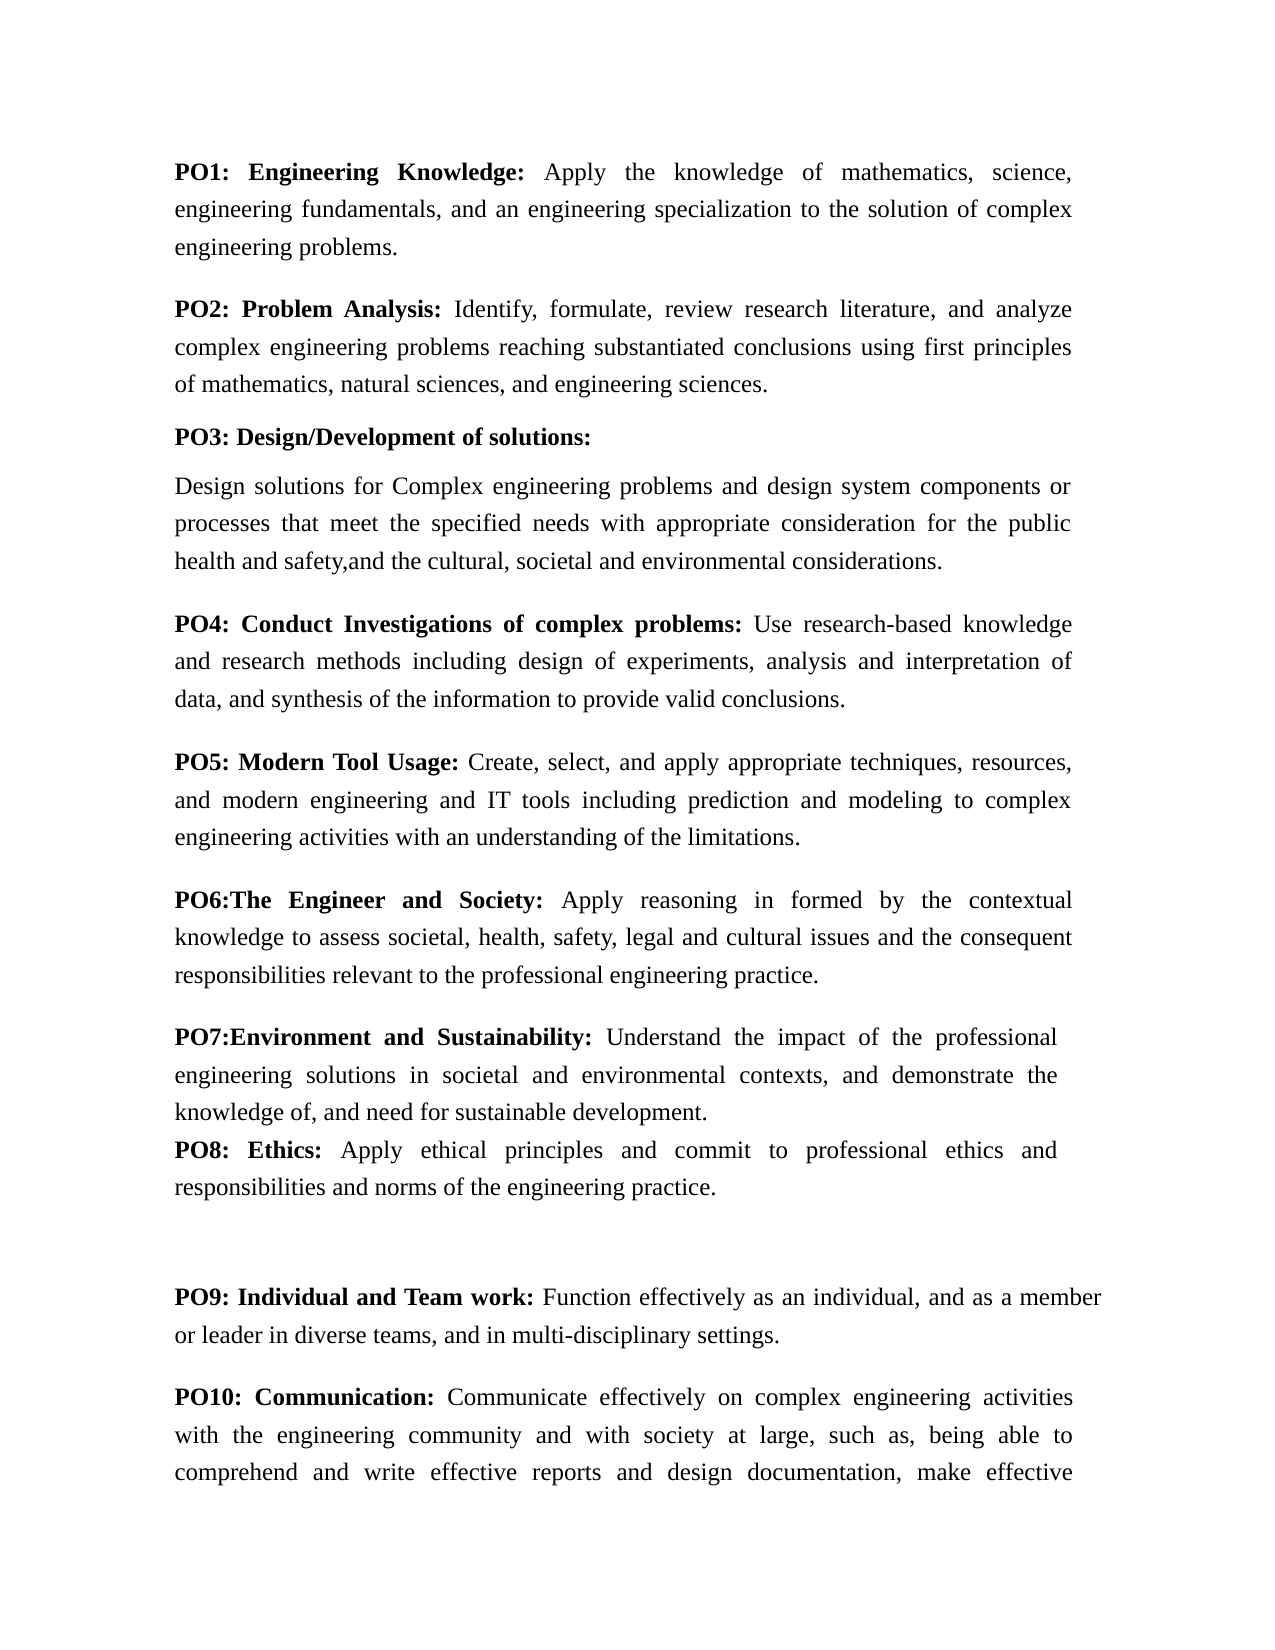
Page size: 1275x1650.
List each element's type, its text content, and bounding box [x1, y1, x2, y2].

text PO1: Engineering Knowledge: Apply the knowledge of mathematics, science, engineering fundamentals, and an engineering specialization to the solution of complex engineering problems. [174, 150, 1072, 262]
text PO8: Ethics: Apply ethical principles and commit to professional ethics and responsibilities and norms of the engineering practice. [174, 1128, 1058, 1203]
text PO4: Conduct Investigations of complex problems: Use research-based knowledge and research methods including design of experiments, analysis and interpretation of data, and synthesis of the information to provide valid conclusions. [174, 602, 1073, 715]
text PO3: Design/Development of solutions: [174, 425, 1125, 450]
text PO6:The Engineer and Society: Apply reasoning in formed by the contextual knowledge to assess societal, health, safety, legal and cultural issues and the consequent responsibilities relevant to the professional engineering practice. [174, 878, 1073, 991]
text Design solutions for Complex engineering problems and design system components or processes that meet the specified needs with appropriate consideration for the public health and safety,and the cultural, societal and environmental considerations. [174, 464, 1072, 577]
text PO2: Problem Analysis: Identify, formulate, review research literature, and analyze complex engineering problems reaching substantiated conclusions using first principles of mathematics, natural sciences, and engineering sciences. [174, 288, 1072, 400]
text PO5: Modern Tool Usage: Create, select, and apply appropriate techniques, resources, and modern engineering and IT tools including prediction and modeling to complex engineering activities with an understanding of the limitations. [174, 741, 1073, 853]
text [174, 1376, 1073, 1488]
text PO9: Individual and Team work: Function effectively as an individual, and as a member or leader in diverse teams, and in multi-disciplinary settings. [174, 1276, 1114, 1351]
text PO7:Environment and Sustainability: Understand the impact of the professional engineering solutions in societal and environmental contexts, and demonstrate the knowledge of, and need for sustainable development. [174, 1016, 1058, 1128]
